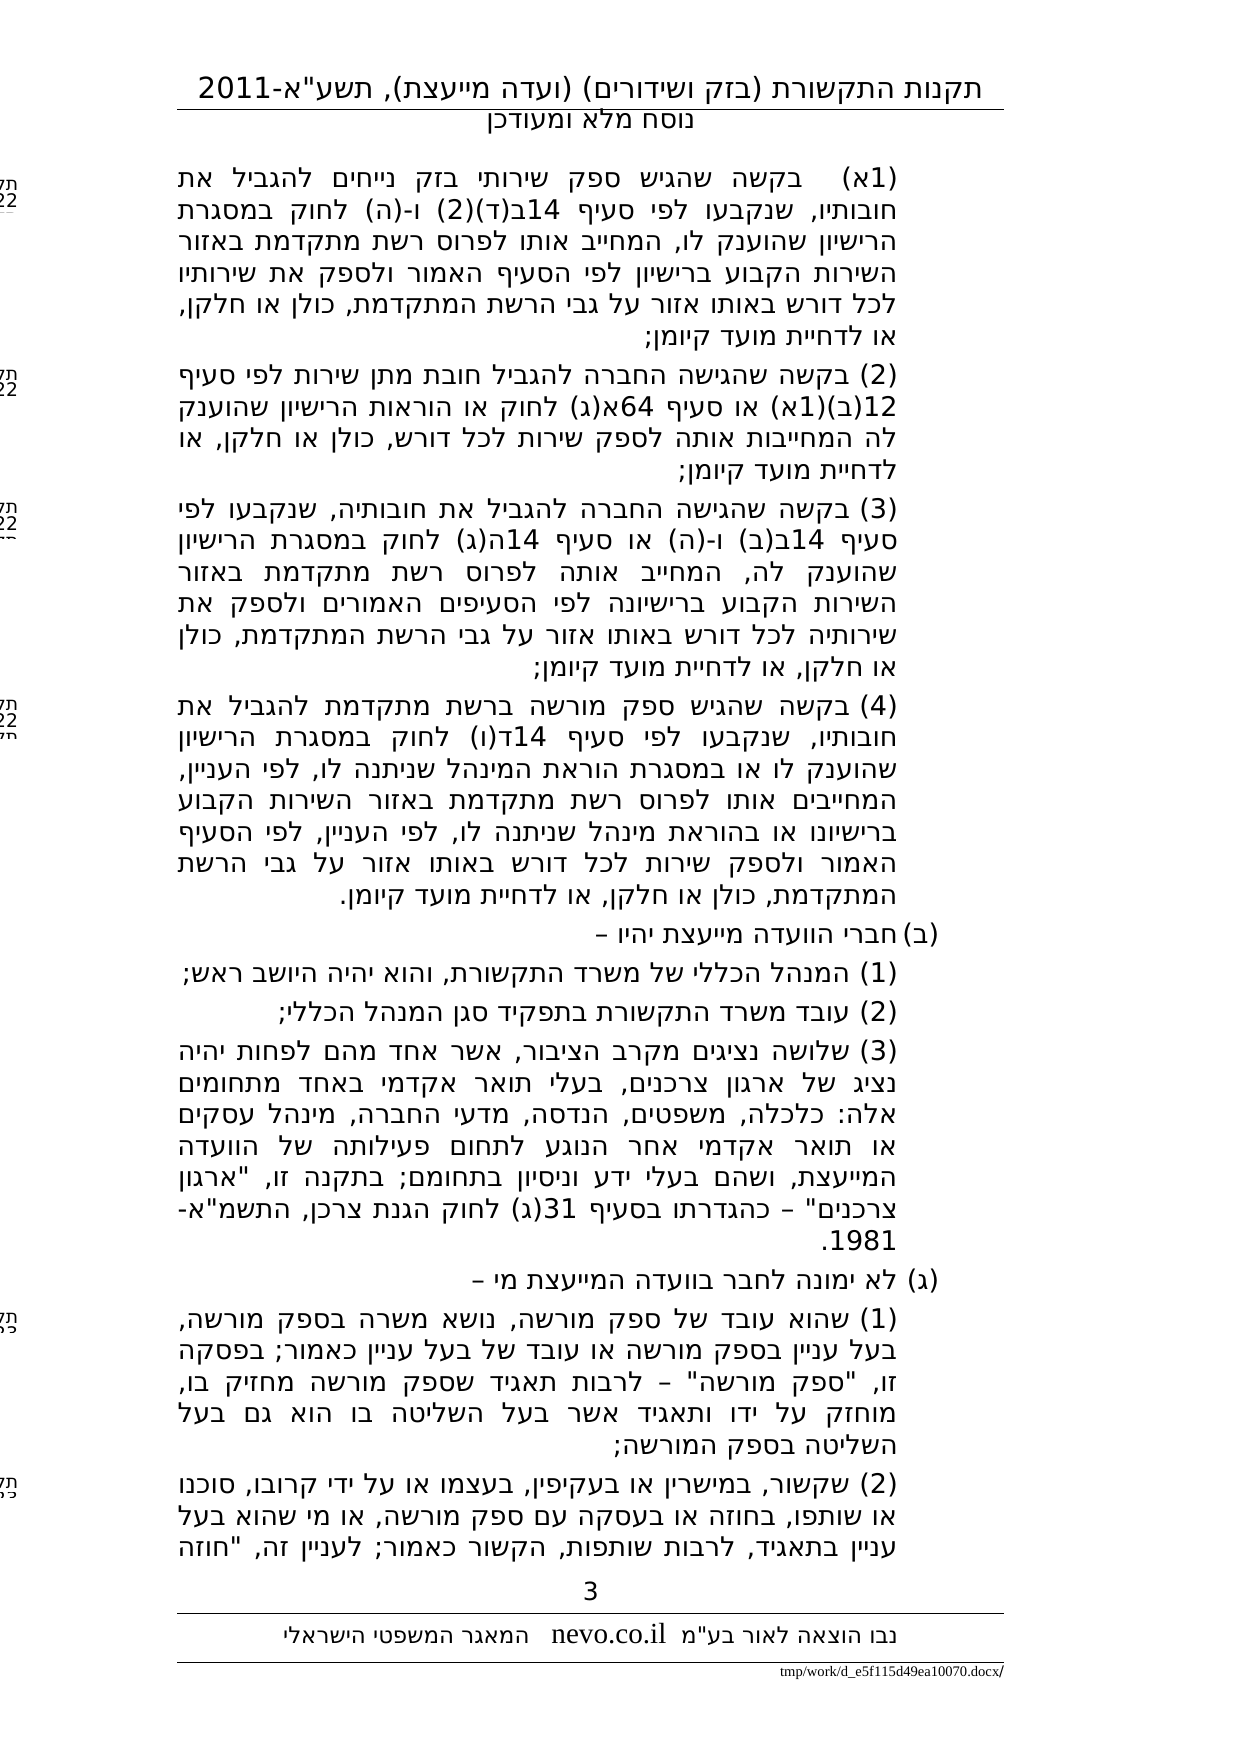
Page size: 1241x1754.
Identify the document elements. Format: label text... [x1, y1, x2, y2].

text (1א) בקשה שהגיש ספק שירותי בזק נייחים להגביל את חובותיו, שנקבעו לפי סעיף 14ב(ד)(2) ו-(ה) לחוק במסגרת הרישיון שהוענק לו, המחייב אותו לפרוס רשת מתקדמת באזור השירות הקבוע ברישיון לפי הסעיף האמור ולספק את שירותיו לכל דורש באותו אזור על גבי הרשת המתקדמת, כולן או חלקן, או לדחיית מועד קיומן; [177, 162, 898, 352]
text (2) עובד משרד התקשורת בתפקיד סגן המנהל הכללי; [177, 996, 898, 1028]
text (3) בקשה שהגישה החברה להגביל את חובותיה, שנקבעו לפי סעיף 14ב(ב) ו-(ה) או סעיף 14ה(ג) לחוק במסגרת הרישיון שהוענק לה, המחייב אותה לפרוס רשת מתקדמת באזור השירות הקבוע ברישיונה לפי הסעיפים האמורים ולספק את שירותיה לכל דורש באותו אזור על גבי הרשת המתקדמת, כולן או חלקן, או לדחיית מועד קיומן; [177, 493, 898, 682]
text (4) בקשה שהגיש ספק מורשה ברשת מתקדמת להגביל את חובותיו, שנקבעו לפי סעיף 14ד(ו) לחוק במסגרת הרישיון שהוענק לו או במסגרת הוראת המינהל שניתנה לו, לפי העניין, המחייבים אותו לפרוס רשת מתקדמת באזור השירות הקבוע ברישיונו או בהוראת מינהל שניתנה לו, לפי העניין, לפי הסעיף האמור ולספק שירות לכל דורש באותו אזור על גבי הרשת המתקדמת, כולן או חלקן, או לדחיית מועד קיומן. [177, 690, 898, 911]
text (2) בקשה שהגישה החברה להגביל חובת מתן שירות לפי סעיף 12(ב)(1א) או סעיף 64א(ג) לחוק או הוראות הרישיון שהוענק לה המחייבות אותה לספק שירות לכל דורש, כולן או חלקן, או לדחיית מועד קיומן; [177, 359, 898, 486]
text (ב) חברי הוועדה מייעצת יהיו – [177, 918, 1004, 950]
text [177, 1468, 898, 1563]
text (1) שהוא עובד של ספק מורשה, נושא משרה בספק מורשה, בעל עניין בספק מורשה או עובד של בעל עניין כאמור; בפסקה זו, "ספק מורשה" – לרבות תאגיד שספק מורשה מחזיק בו, מוחזק על ידו ותאגיד אשר בעל השליטה בו הוא גם בעל השליטה בספק המורשה; [177, 1303, 898, 1461]
text (ג) לא ימונה לחבר בוועדה המייעצת מי – [177, 1264, 1004, 1296]
text (1) המנהל הכללי של משרד התקשורת, והוא יהיה היושב ראש; [177, 957, 898, 989]
text (3) שלושה נציגים מקרב הציבור, אשר אחד מהם לפחות יהיה נציג של ארגון צרכנים, בעלי תואר אקדמי באחד מתחומים אלה: כלכלה, משפטים, הנדסה, מדעי החברה, מינהל עסקים או תואר אקדמי אחר הנוגע לתחום פעילותה של הוועדה המייעצת, ושהם בעלי ידע וניסיון בתחומם; בתקנה זו, "ארגון צרכנים" – כהגדרתו בסעיף 31(ג) לחוק הגנת צרכן, התשמ"א-1981. [177, 1036, 898, 1256]
